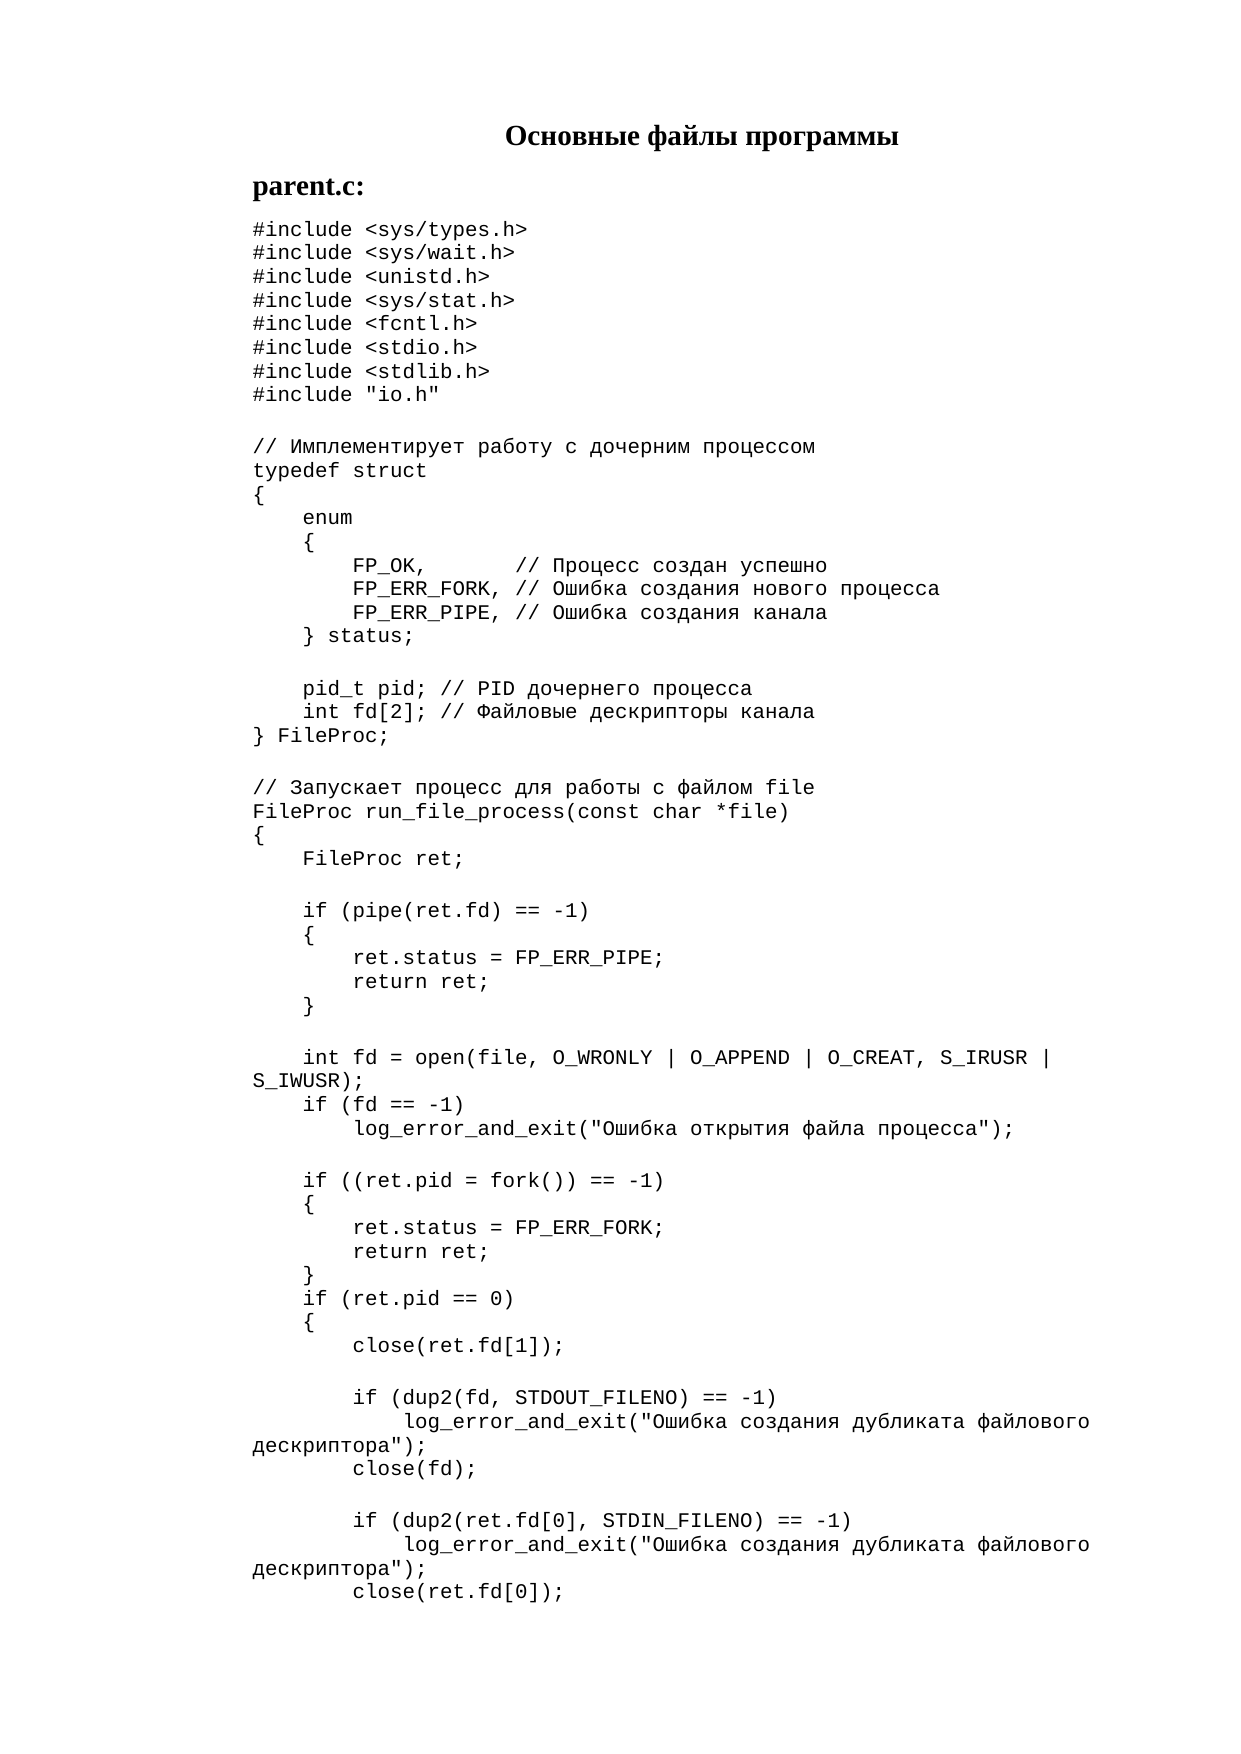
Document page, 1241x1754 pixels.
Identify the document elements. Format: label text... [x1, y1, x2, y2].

text log_error_and_exit("Ошибка создания дубликата файлового дескриптора"); [252, 1411, 1152, 1458]
text { [252, 824, 1152, 848]
text } [252, 1264, 1152, 1288]
text FileProc run_file_process(const char *file) [252, 801, 1152, 824]
text int fd[2]; // Файловые дескрипторы канала [252, 701, 1152, 725]
text #include "io.h" [252, 384, 1152, 408]
text } FileProc; [252, 725, 1152, 748]
text { [252, 531, 1152, 554]
text FP_ERR_FORK, // Ошибка создания нового процесса [252, 578, 1152, 602]
text close(fd); [252, 1458, 1152, 1482]
text { [252, 484, 1152, 507]
text #include <sys/stat.h> [252, 290, 1152, 313]
text typedef struct [252, 460, 1152, 484]
text { [252, 1312, 1152, 1335]
text #include <unistd.h> [252, 266, 1152, 290]
list parent.c: [252, 168, 1152, 202]
text { [252, 924, 1152, 947]
text if (pipe(ret.fd) == -1) [252, 900, 1152, 924]
text return ret; [252, 971, 1152, 994]
text // Имплементирует работу с дочерним процессом [252, 436, 1152, 460]
text #include <sys/types.h> [252, 219, 1152, 242]
text } status; [252, 626, 1152, 649]
text if ((ret.pid = fork()) == -1) [252, 1170, 1152, 1193]
text #include <stdio.h> [252, 337, 1152, 361]
text log_error_and_exit("Ошибка открытия файла процесса"); [252, 1118, 1152, 1141]
text // Запускает процесс для работы с файлом file [252, 777, 1152, 801]
text return ret; [252, 1241, 1152, 1264]
list Основные файлы программы [252, 118, 1152, 152]
text #include <sys/wait.h> [252, 242, 1152, 266]
text #include <stdlib.h> [252, 361, 1152, 384]
text } [252, 994, 1152, 1018]
text log_error_and_exit("Ошибка создания дубликата файлового дескриптора"); [252, 1534, 1152, 1581]
text #include <fcntl.h> [252, 313, 1152, 337]
text if (dup2(ret.fd[0], STDIN_FILENO) == -1) [252, 1510, 1152, 1534]
text enum [252, 507, 1152, 531]
text pid_t pid; // PID дочернего процесса [252, 678, 1152, 701]
text close(ret.fd[0]); [252, 1581, 1152, 1605]
text if (dup2(fd, STDOUT_FILENO) == -1) [252, 1387, 1152, 1411]
text ret.status = FP_ERR_FORK; [252, 1217, 1152, 1241]
text FileProc ret; [252, 848, 1152, 872]
text close(ret.fd[1]); [252, 1335, 1152, 1359]
text ret.status = FP_ERR_PIPE; [252, 947, 1152, 971]
text FP_OK, // Процесс создан успешно [252, 554, 1152, 578]
text FP_ERR_PIPE, // Ошибка создания канала [252, 602, 1152, 626]
text int fd = open(file, O_WRONLY | O_APPEND | O_CREAT, S_IRUSR | S_IWUSR); [252, 1047, 1152, 1094]
text { [252, 1193, 1152, 1217]
text if (ret.pid == 0) [252, 1288, 1152, 1312]
text if (fd == -1) [252, 1094, 1152, 1118]
